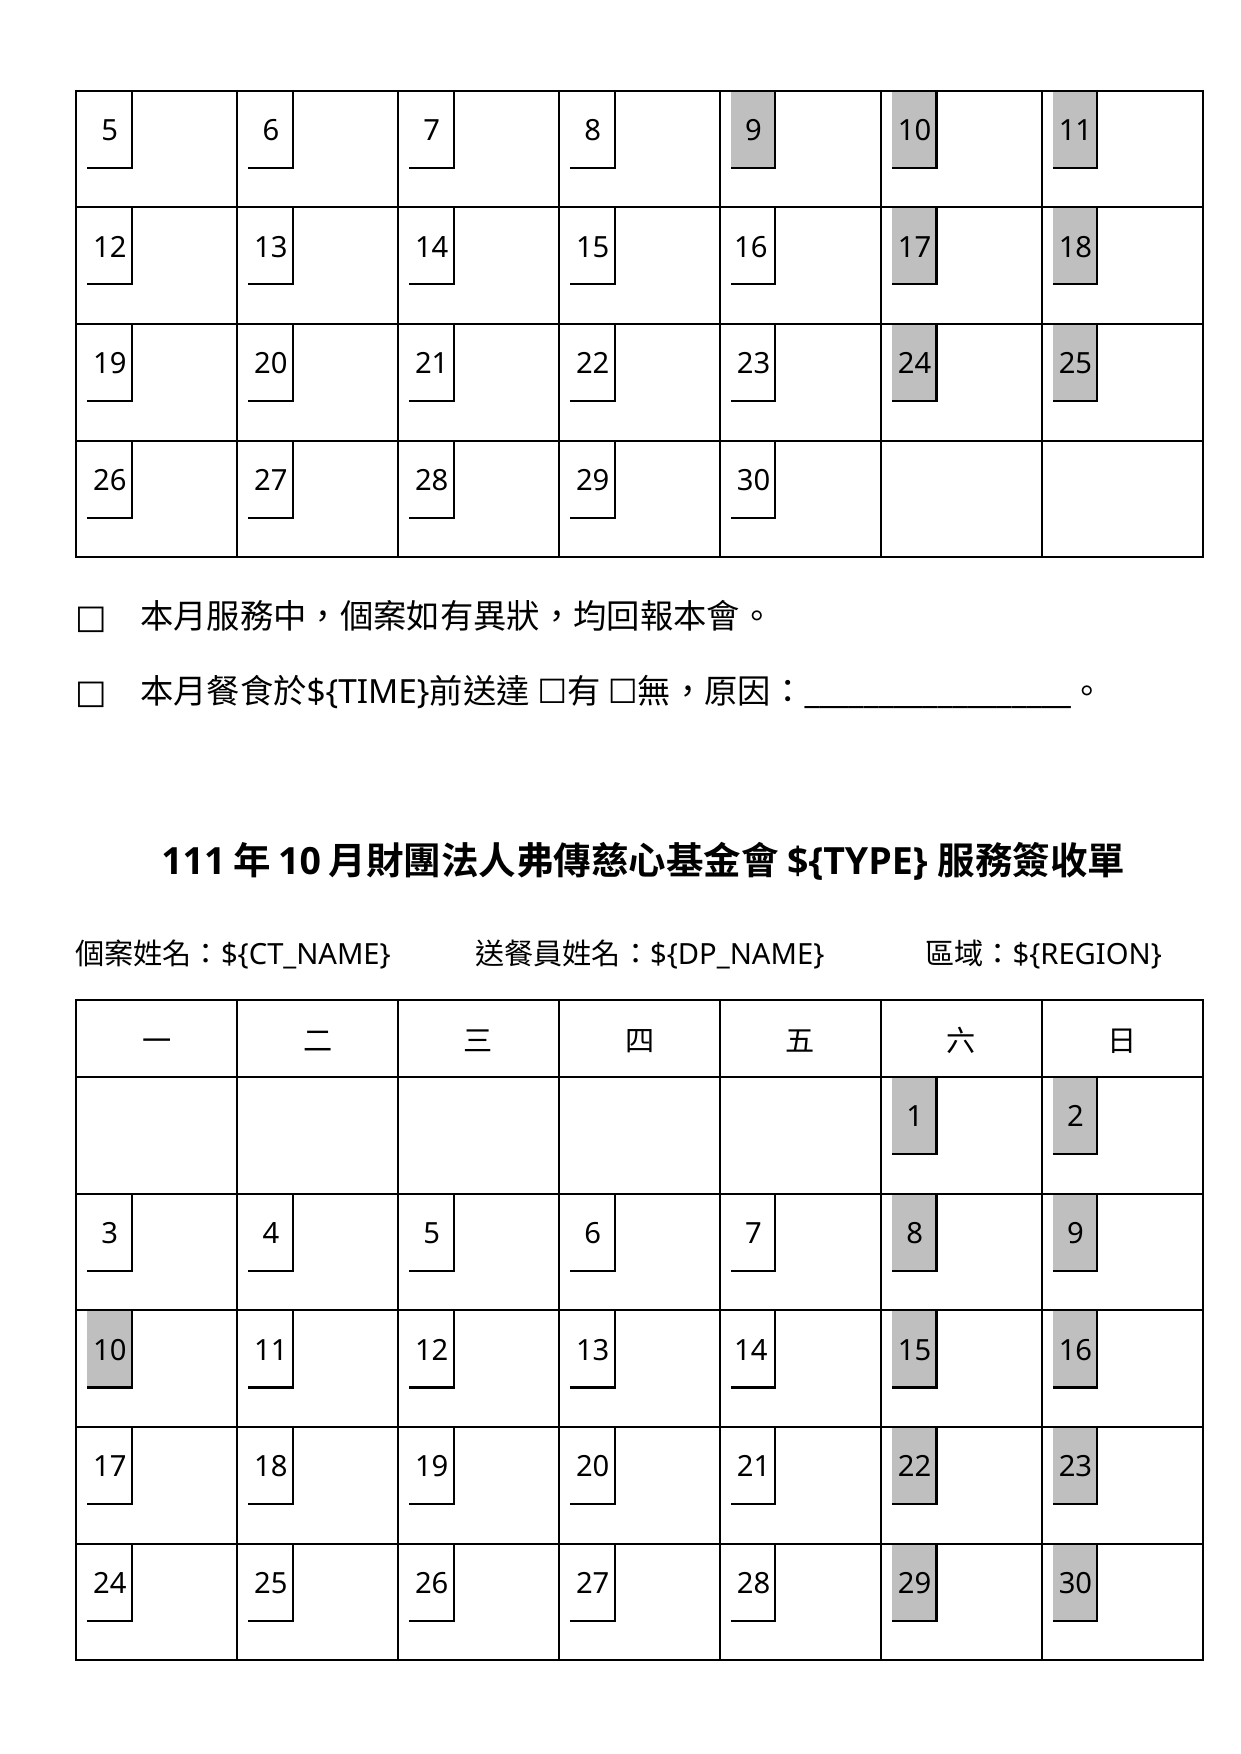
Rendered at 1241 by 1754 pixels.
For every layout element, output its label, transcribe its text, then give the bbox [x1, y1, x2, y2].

table_cell [77, 1078, 236, 1193]
table_cell [399, 325, 558, 439]
table_cell [238, 442, 397, 556]
table_cell [882, 1545, 1041, 1659]
table_cell [1043, 1078, 1202, 1193]
table_cell [238, 1195, 397, 1309]
table_cell [77, 208, 236, 323]
table_header 二 [238, 1001, 397, 1076]
table_cell [238, 325, 397, 439]
table_cell [560, 442, 719, 556]
table_cell [77, 325, 236, 439]
table_header 三 [399, 1001, 558, 1076]
table_cell [721, 1195, 880, 1309]
table_cell [560, 1311, 719, 1426]
table_cell [1043, 92, 1202, 206]
table_cell [77, 442, 236, 556]
table_cell [238, 1545, 397, 1659]
table_cell [1043, 325, 1202, 439]
table_cell [399, 1428, 558, 1543]
table_cell [882, 208, 1041, 323]
table_cell [238, 1311, 397, 1426]
table_cell [399, 1311, 558, 1426]
table_cell [882, 325, 1041, 439]
table_cell [882, 1195, 1041, 1309]
table_cell [399, 1195, 558, 1309]
text 個案姓名：${CT_NAME} 送餐員姓名：${DP_NAME} 區域：${REGION} [75, 914, 1240, 989]
table_cell [721, 1311, 880, 1426]
table_cell [1043, 1311, 1202, 1426]
table_cell [238, 1078, 397, 1193]
table_cell [882, 1311, 1041, 1426]
table_cell [560, 208, 719, 323]
table_cell [721, 92, 880, 206]
table_cell [721, 1545, 880, 1659]
table_cell [1043, 1195, 1202, 1309]
table_cell [721, 208, 880, 323]
table_cell [560, 1545, 719, 1659]
table_cell [77, 92, 236, 206]
table_cell [721, 442, 880, 556]
table_header 一 [77, 1001, 236, 1076]
table_cell [560, 325, 719, 439]
table_cell [238, 92, 397, 206]
table_cell [560, 92, 719, 206]
table_cell [721, 325, 880, 439]
text 111年10月財團法人弗傳慈心基金會 ${TYPE} 服務簽收單 [75, 821, 1211, 896]
table_cell [77, 1195, 236, 1309]
table_cell [721, 1428, 880, 1543]
table_header 六 [882, 1001, 1041, 1076]
table_header 五 [721, 1001, 880, 1076]
text □ 本月餐食於${TIME}前送達 ☐有 ☐無，原因：__________________。 [75, 652, 1211, 727]
table_cell [560, 1428, 719, 1543]
table_cell [1043, 1545, 1202, 1659]
table_cell [1043, 1428, 1202, 1543]
table_header 四 [560, 1001, 719, 1076]
table_cell [77, 1311, 236, 1426]
table_cell [1043, 442, 1202, 556]
table_cell [1043, 208, 1202, 323]
table_cell [560, 1195, 719, 1309]
table_cell [238, 1428, 397, 1543]
table_cell [399, 442, 558, 556]
table_cell [882, 1078, 1041, 1193]
table_cell [399, 1545, 558, 1659]
table_cell [560, 1078, 719, 1193]
table_cell [882, 442, 1041, 556]
table_cell [399, 92, 558, 206]
table_cell [399, 208, 558, 323]
table_cell [77, 1428, 236, 1543]
table_cell [399, 1078, 558, 1193]
table_cell [882, 1428, 1041, 1543]
text □ 本月服務中，個案如有異狀，均回報本會。 [75, 577, 1211, 652]
table_header 日 [1043, 1001, 1202, 1076]
table_cell [882, 92, 1041, 206]
table_cell [77, 1545, 236, 1659]
table_cell [238, 208, 397, 323]
table_cell [721, 1078, 880, 1193]
